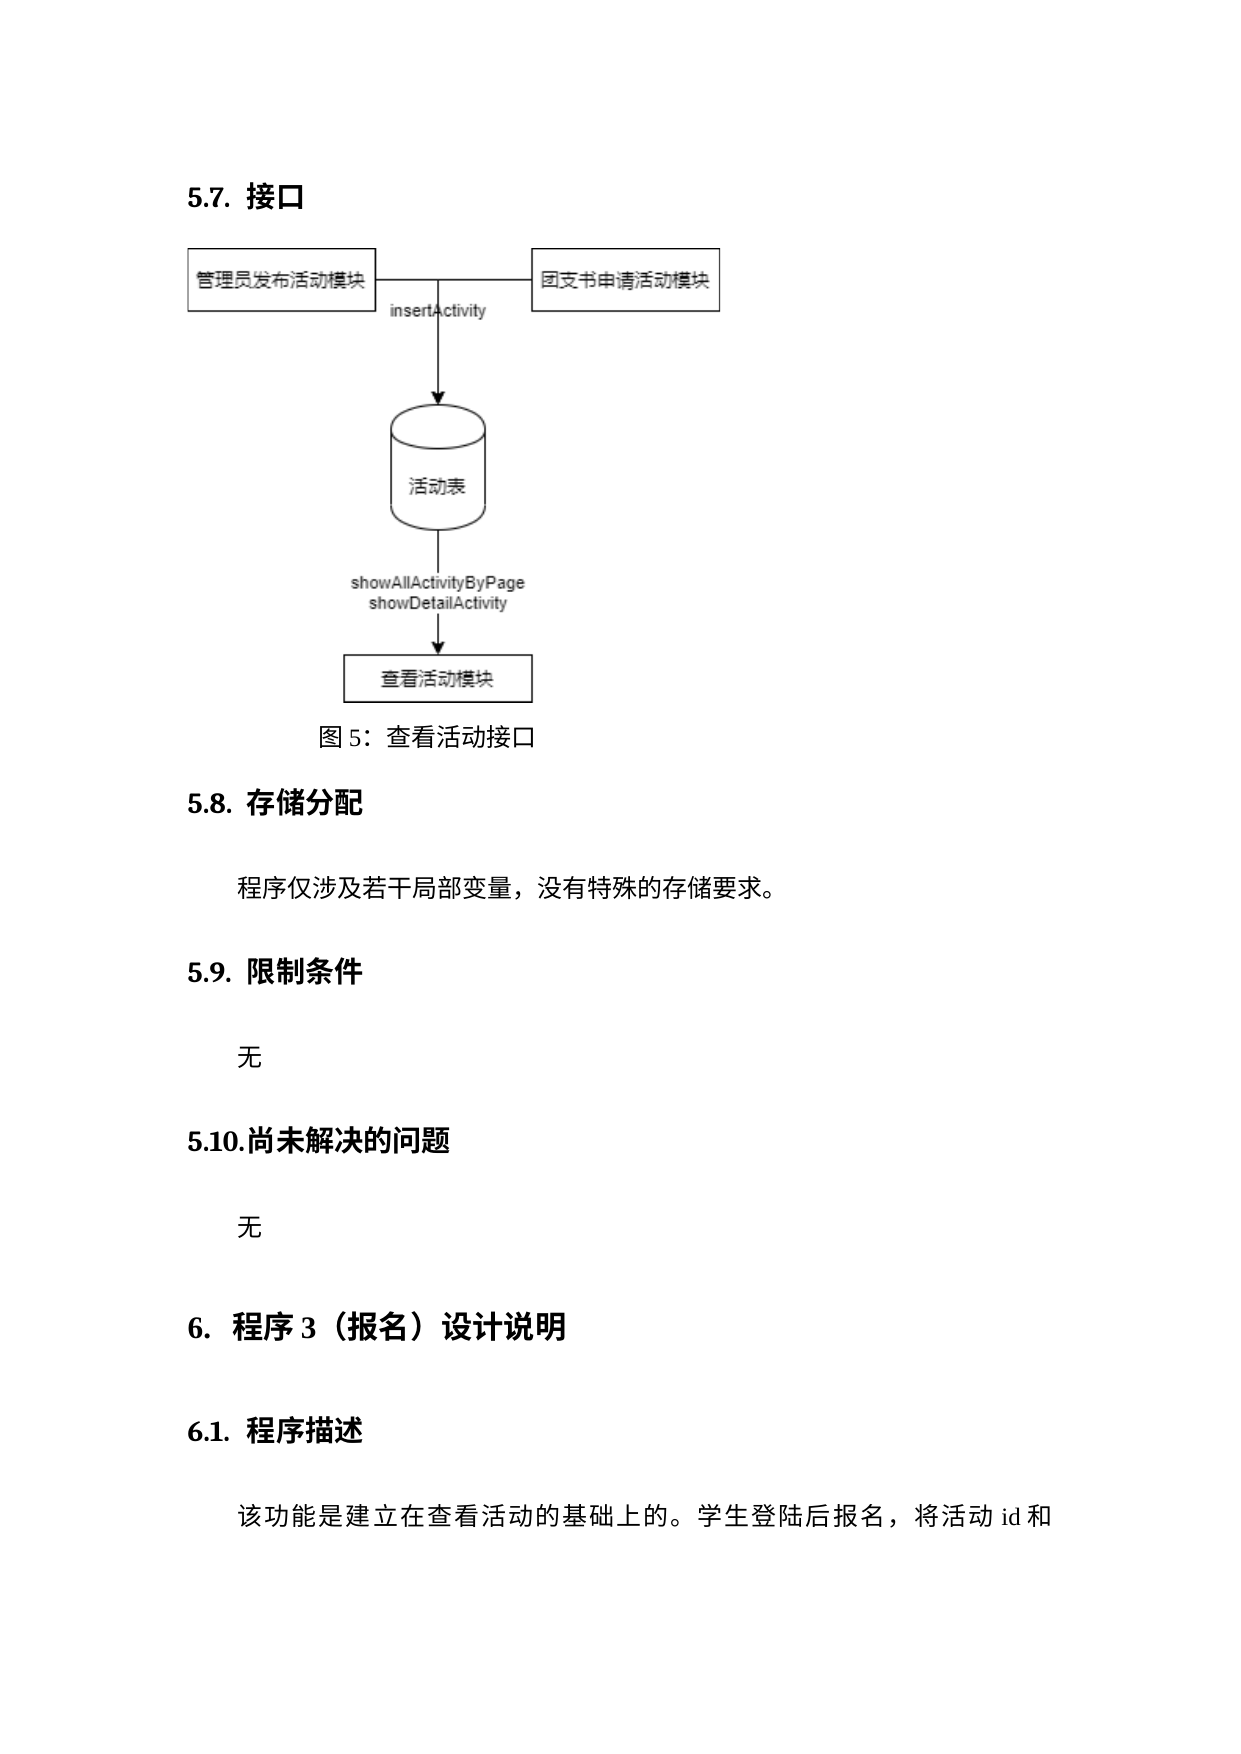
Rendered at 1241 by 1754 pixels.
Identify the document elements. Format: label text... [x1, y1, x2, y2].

subtitle 接口 [187, 162, 1053, 227]
subtitle 程序描述 [187, 1396, 1053, 1461]
picture [187, 248, 721, 703]
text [187, 1482, 1053, 1547]
subtitle 程序3（报名）设计说明 [187, 1292, 1053, 1357]
subtitle 尚未解决的问题 [187, 1107, 1053, 1172]
subtitle 限制条件 [187, 937, 1053, 1002]
text 图5：查看活动接口 [275, 703, 1053, 768]
text 无 [187, 1023, 1053, 1088]
subtitle 存储分配 [187, 768, 1053, 833]
text 程序仅涉及若干局部变量，没有特殊的存储要求。 [187, 854, 1053, 919]
text 无 [187, 1193, 1053, 1258]
